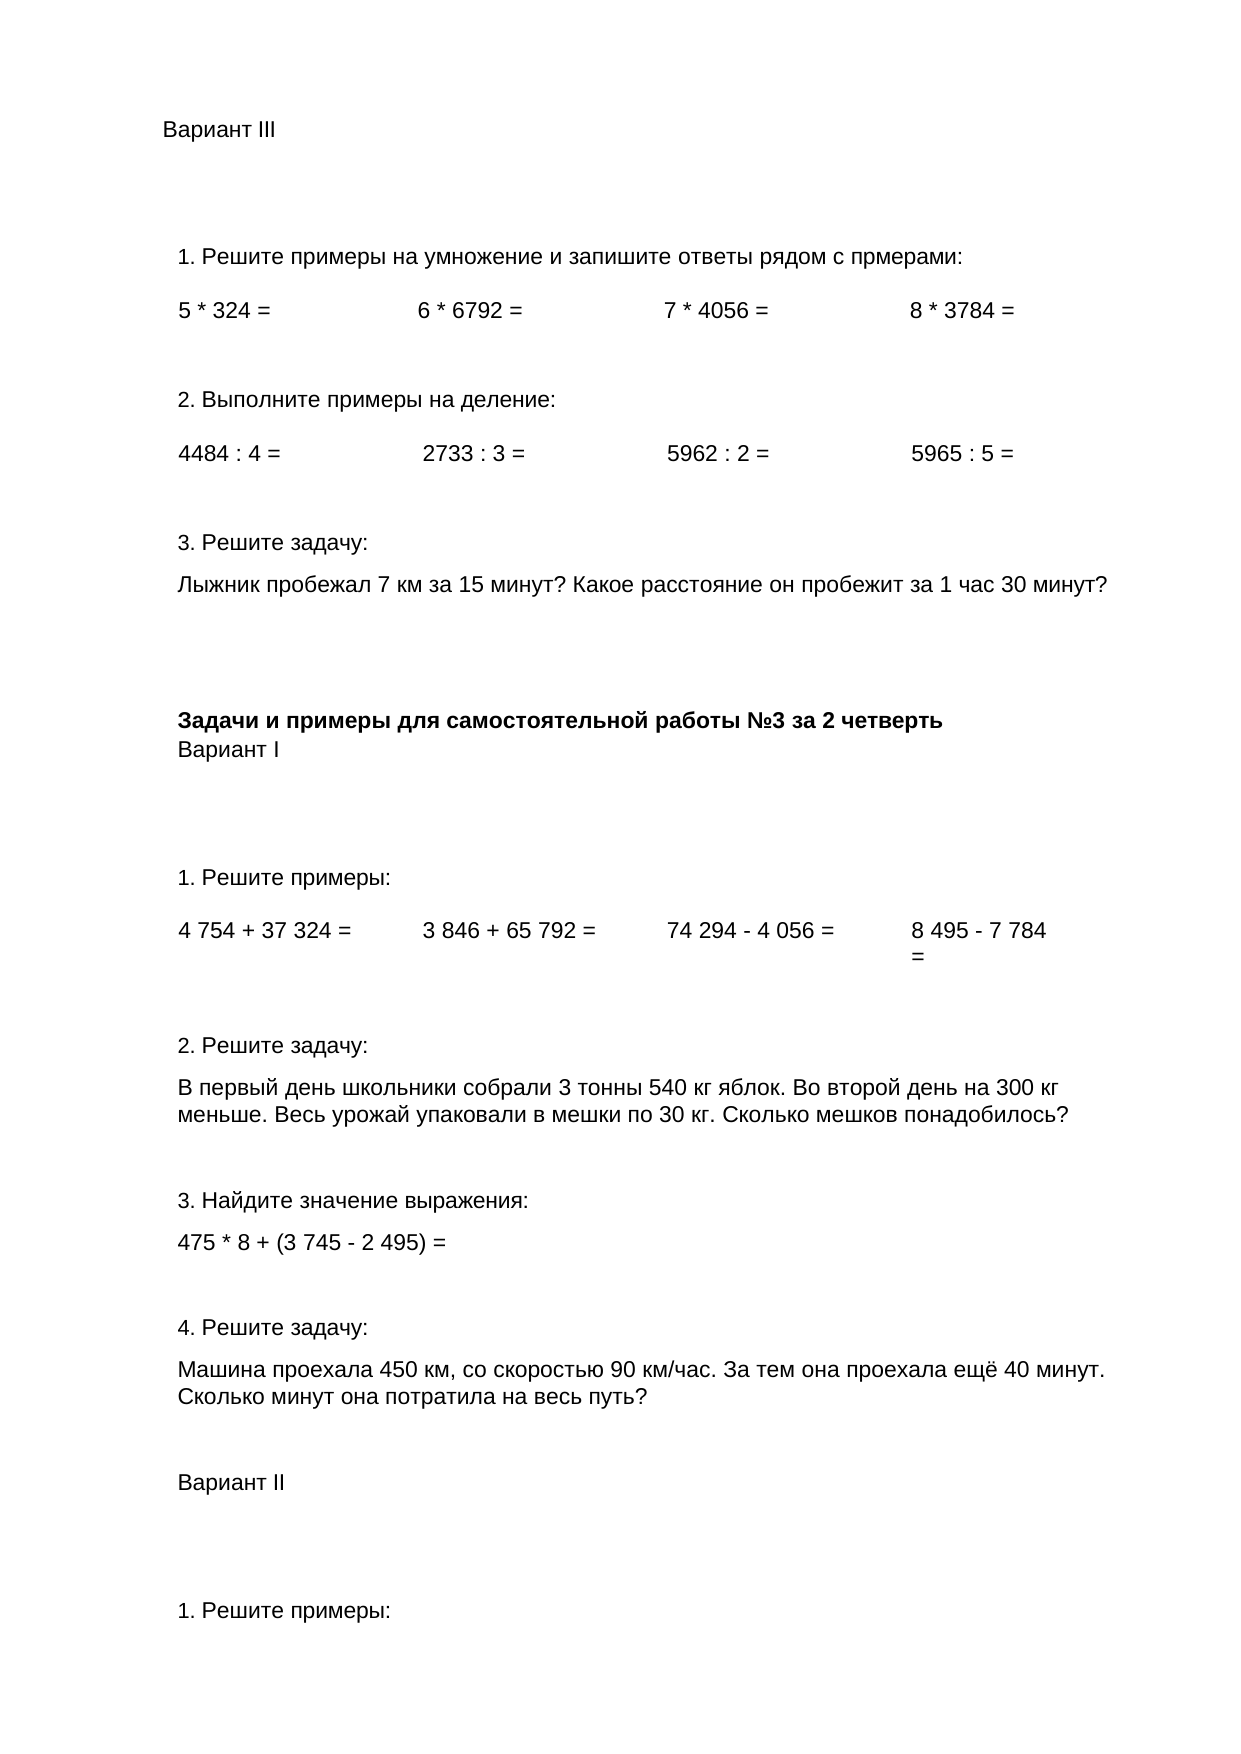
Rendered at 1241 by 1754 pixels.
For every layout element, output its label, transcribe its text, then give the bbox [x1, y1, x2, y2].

table_header 74 294 - 4 056 = [628, 917, 869, 969]
table_header 3 846 + 65 792 = [383, 917, 627, 969]
list Решите примеры: [177, 1597, 1181, 1623]
list Решите примеры: [177, 864, 1181, 891]
table_header 4484 : 4 = [173, 440, 349, 467]
table_header 8 495 - 7 784 = [869, 917, 1065, 969]
text Вариант I [177, 736, 1181, 762]
list Решите задачу: [177, 1032, 1181, 1059]
table_header 5 * 324 = [173, 297, 342, 323]
list Решите задачу: [177, 1314, 1181, 1341]
list Решите примеры на умножение и запишите ответы рядом с прмерами: [177, 243, 1181, 270]
table_header 8 * 3784 = [837, 297, 1016, 323]
list Решите задачу: [177, 529, 1181, 556]
table_header 5962 : 2 = [594, 440, 838, 467]
list Выполните примеры на деление: [177, 386, 1181, 413]
text Лыжник пробежал 7 км за 15 минут? Какое расстояние он пробежит за 1 час 30 минут? [177, 571, 1181, 598]
text 475 * 8 + (3 745 - 2 495) = [177, 1228, 1181, 1255]
text В первый день школьники собрали 3 тонны 540 кг яблок. Во второй день на 300 кг меньше. Весь урожай упаковали в мешки по 30 кг. Сколько мешков понадобилось? [177, 1074, 1140, 1127]
text Машина проехала 450 км, со скоростью 90 км/час. За тем она проехала ещё 40 минут. Сколько минут она потратила на весь путь? [177, 1356, 1140, 1409]
table_header 7 * 4056 = [591, 297, 837, 323]
table_header 5965 : 5 = [838, 440, 1015, 467]
list Найдите значение выражения: [177, 1187, 1181, 1213]
text Вариант II [177, 1469, 1181, 1495]
table_header 4 754 + 37 324 = [173, 917, 383, 969]
table_header 2733 : 3 = [349, 440, 594, 467]
text Вариант III [162, 116, 1181, 142]
table_header 6 * 6792 = [342, 297, 591, 323]
subtitle Задачи и примеры для самостоятельной работы №3 за 2 четверть [177, 707, 1181, 733]
